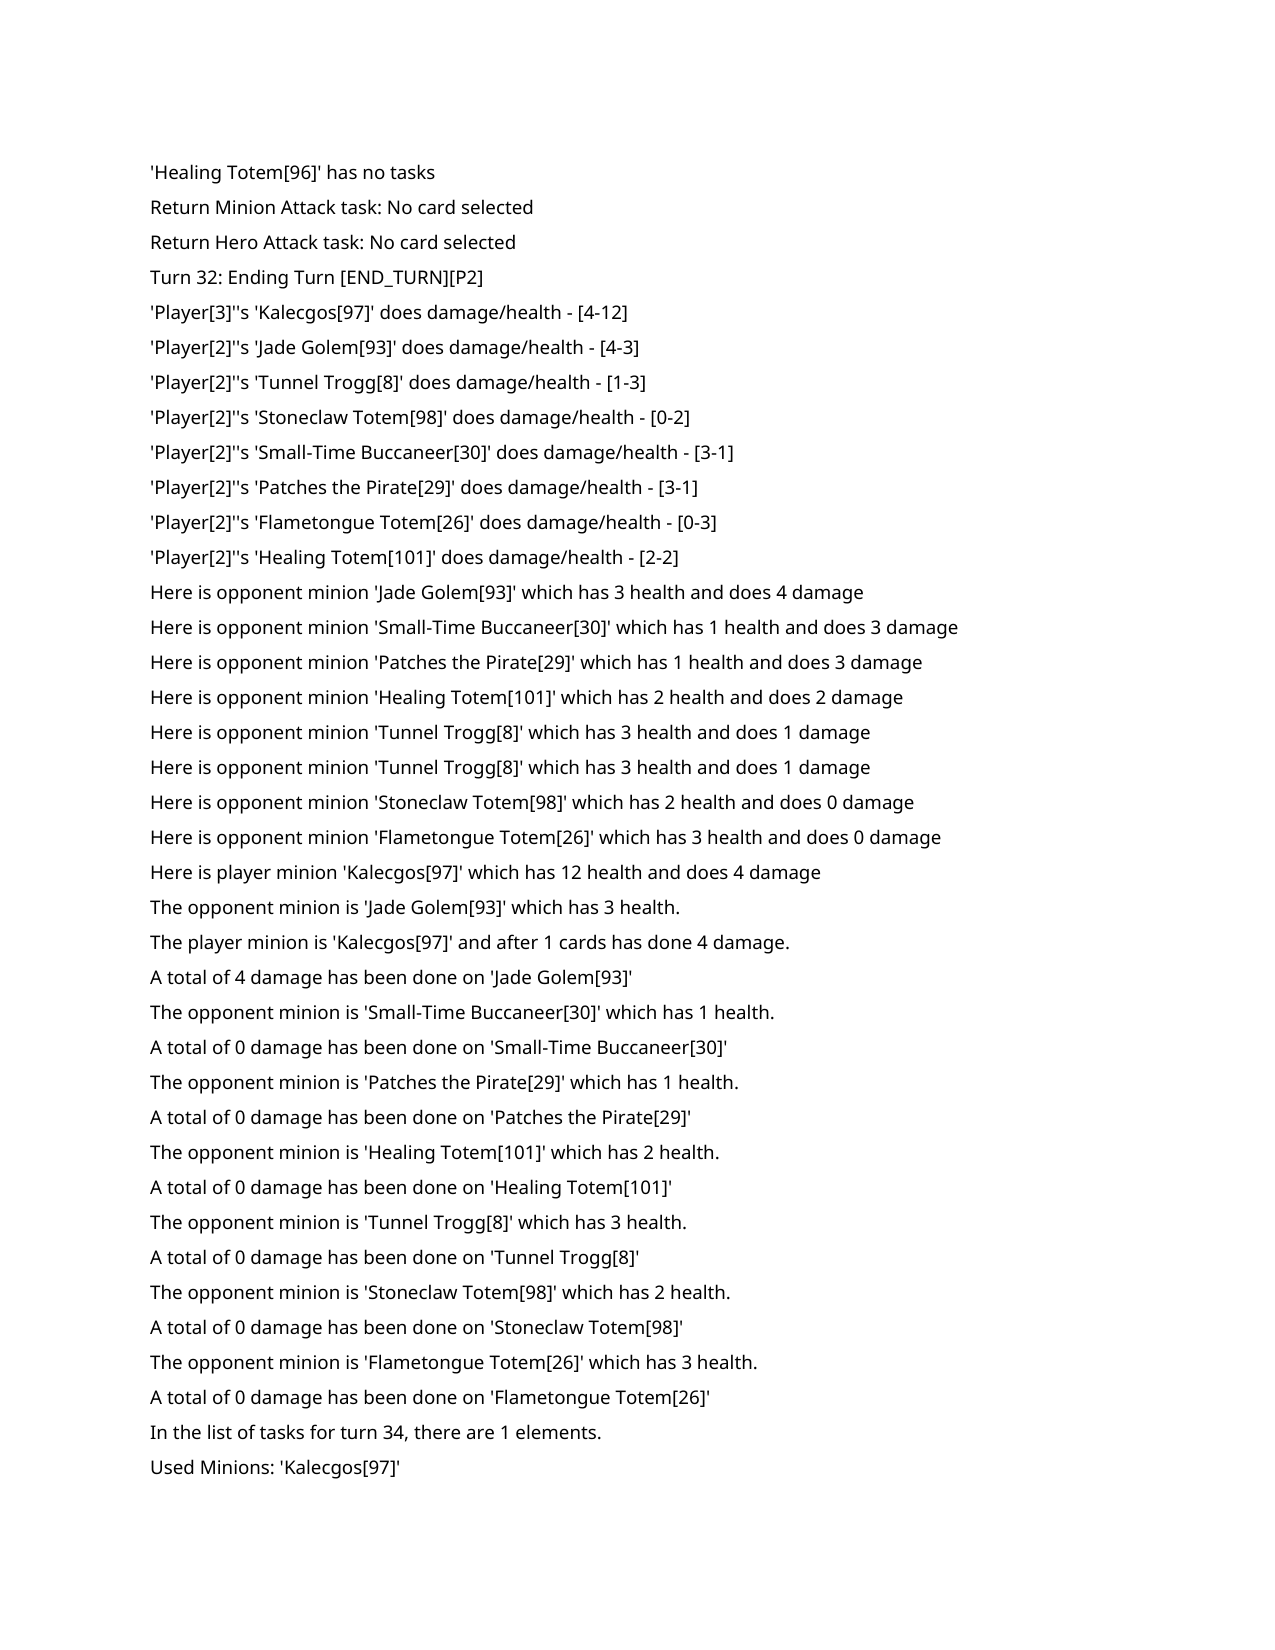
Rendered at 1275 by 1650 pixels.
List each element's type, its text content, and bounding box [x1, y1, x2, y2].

text Here is opponent minion 'Tunnel Trogg[8]' which has 3 health and does 1 damage [150, 745, 1125, 780]
text 'Healing Totem[96]' has no tasks [150, 150, 1125, 185]
text The opponent minion is 'Healing Totem[101]' which has 2 health. [150, 1130, 1125, 1165]
text Here is opponent minion 'Small-Time Buccaneer[30]' which has 1 health and does 3 damage [150, 605, 1125, 640]
text The opponent minion is 'Stoneclaw Totem[98]' which has 2 health. [150, 1270, 1125, 1305]
text 'Player[2]''s 'Healing Totem[101]' does damage/health - [2-2] [150, 535, 1125, 570]
text Here is player minion 'Kalecgos[97]' which has 12 health and does 4 damage [150, 850, 1125, 885]
text 'Player[2]''s 'Stoneclaw Totem[98]' does damage/health - [0-2] [150, 395, 1125, 430]
text A total of 0 damage has been done on 'Healing Totem[101]' [150, 1165, 1125, 1200]
text A total of 0 damage has been done on 'Flametongue Totem[26]' [150, 1375, 1125, 1410]
text Used Minions: 'Kalecgos[97]' [150, 1445, 1125, 1480]
text 'Player[3]''s 'Kalecgos[97]' does damage/health - [4-12] [150, 290, 1125, 325]
text The opponent minion is 'Patches the Pirate[29]' which has 1 health. [150, 1060, 1125, 1095]
text The opponent minion is 'Jade Golem[93]' which has 3 health. [150, 885, 1125, 920]
text Return Minion Attack task: No card selected [150, 185, 1125, 220]
text Here is opponent minion 'Jade Golem[93]' which has 3 health and does 4 damage [150, 570, 1125, 605]
text Here is opponent minion 'Healing Totem[101]' which has 2 health and does 2 damage [150, 675, 1125, 710]
text A total of 0 damage has been done on 'Patches the Pirate[29]' [150, 1095, 1125, 1130]
text A total of 4 damage has been done on 'Jade Golem[93]' [150, 955, 1125, 990]
text 'Player[2]''s 'Flametongue Totem[26]' does damage/health - [0-3] [150, 500, 1125, 535]
text Here is opponent minion 'Tunnel Trogg[8]' which has 3 health and does 1 damage [150, 710, 1125, 745]
text Here is opponent minion 'Patches the Pirate[29]' which has 1 health and does 3 damage [150, 640, 1125, 675]
text Turn 32: Ending Turn [END_TURN][P2] [150, 255, 1125, 290]
text 'Player[2]''s 'Patches the Pirate[29]' does damage/health - [3-1] [150, 465, 1125, 500]
text The opponent minion is 'Flametongue Totem[26]' which has 3 health. [150, 1340, 1125, 1375]
text A total of 0 damage has been done on 'Small-Time Buccaneer[30]' [150, 1025, 1125, 1060]
text 'Player[2]''s 'Jade Golem[93]' does damage/health - [4-3] [150, 325, 1125, 360]
text The opponent minion is 'Small-Time Buccaneer[30]' which has 1 health. [150, 990, 1125, 1025]
text The opponent minion is 'Tunnel Trogg[8]' which has 3 health. [150, 1200, 1125, 1235]
text The player minion is 'Kalecgos[97]' and after 1 cards has done 4 damage. [150, 920, 1125, 955]
text Return Hero Attack task: No card selected [150, 220, 1125, 255]
text 'Player[2]''s 'Tunnel Trogg[8]' does damage/health - [1-3] [150, 360, 1125, 395]
text 'Player[2]''s 'Small-Time Buccaneer[30]' does damage/health - [3-1] [150, 430, 1125, 465]
text Here is opponent minion 'Flametongue Totem[26]' which has 3 health and does 0 damage [150, 815, 1125, 850]
text In the list of tasks for turn 34, there are 1 elements. [150, 1410, 1125, 1445]
text A total of 0 damage has been done on 'Tunnel Trogg[8]' [150, 1235, 1125, 1270]
text Here is opponent minion 'Stoneclaw Totem[98]' which has 2 health and does 0 damage [150, 780, 1125, 815]
text A total of 0 damage has been done on 'Stoneclaw Totem[98]' [150, 1305, 1125, 1340]
